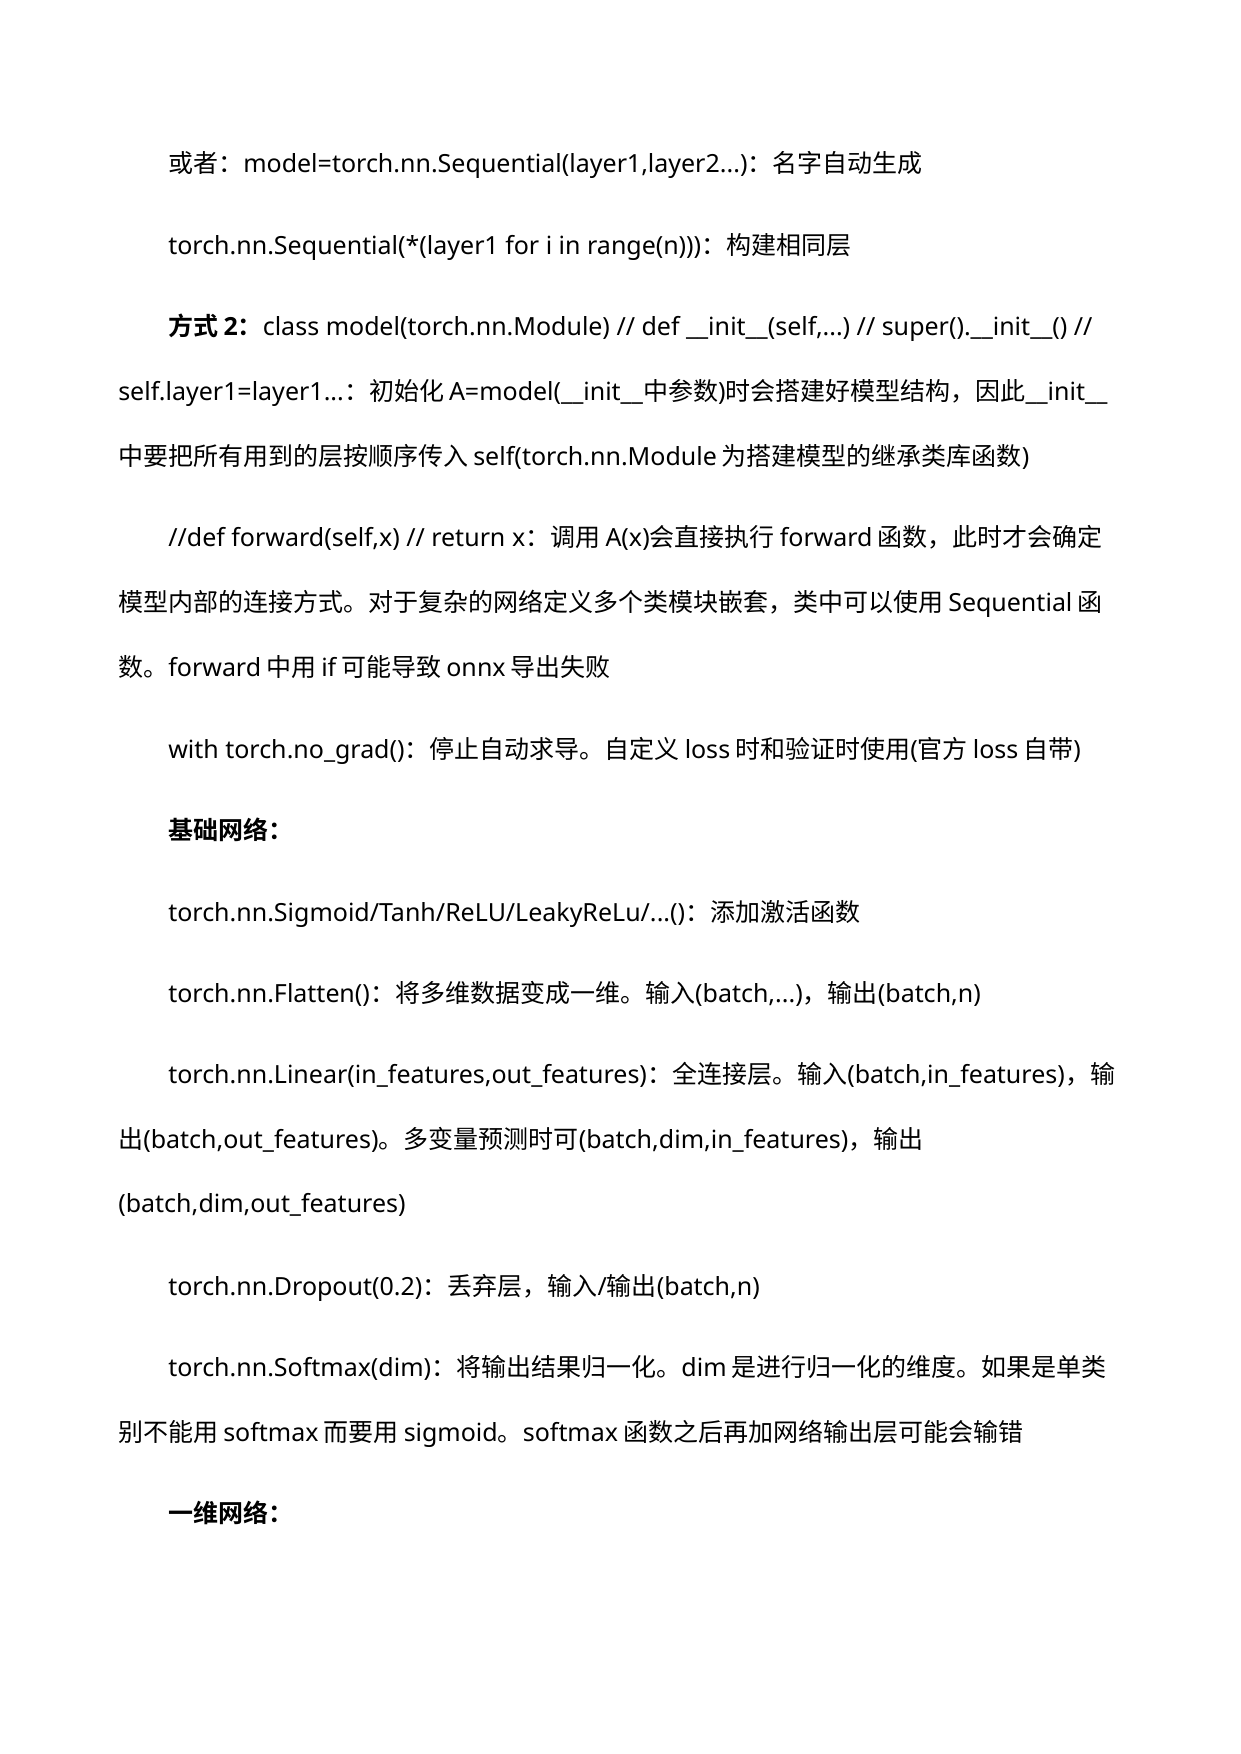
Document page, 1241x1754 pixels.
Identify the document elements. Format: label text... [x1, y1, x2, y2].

text torch.nn.Linear(in_features,out_features)：全连接层。输入(batch,in_features)，输出(batch,out_features)。多变量预测时可(batch,dim,in_features)，输出(batch,dim,out_features) [118, 1040, 1122, 1235]
text torch.nn.Softmax(dim)：将输出结果归一化。dim是进行归一化的维度。如果是单类别不能用softmax而要用sigmoid。softmax函数之后再加网络输出层可能会输错 [118, 1333, 1122, 1463]
text 基础网络： [118, 796, 1122, 861]
text with torch.no_grad()：停止自动求导。自定义loss时和验证时使用(官方loss自带) [118, 715, 1122, 780]
text 或者：model=torch.nn.Sequential(layer1,layer2...)：名字自动生成 [118, 129, 1122, 194]
text //def forward(self,x) // return x：调用A(x)会直接执行forward函数，此时才会确定模型内部的连接方式。对于复杂的网络定义多个类模块嵌套，类中可以使用Sequential函数。forward中用if可能导致onnx导出失败 [118, 503, 1122, 698]
text torch.nn.Sigmoid/Tanh/ReLU/LeakyReLu/...()：添加激活函数 [118, 878, 1122, 943]
text torch.nn.Dropout(0.2)：丢弃层，输入/输出(batch,n) [118, 1252, 1122, 1317]
text 一维网络： [118, 1479, 1122, 1544]
text torch.nn.Flatten()：将多维数据变成一维。输入(batch,...)，输出(batch,n) [118, 959, 1122, 1024]
text torch.nn.Sequential(*(layer1 for i in range(n)))：构建相同层 [118, 211, 1122, 276]
